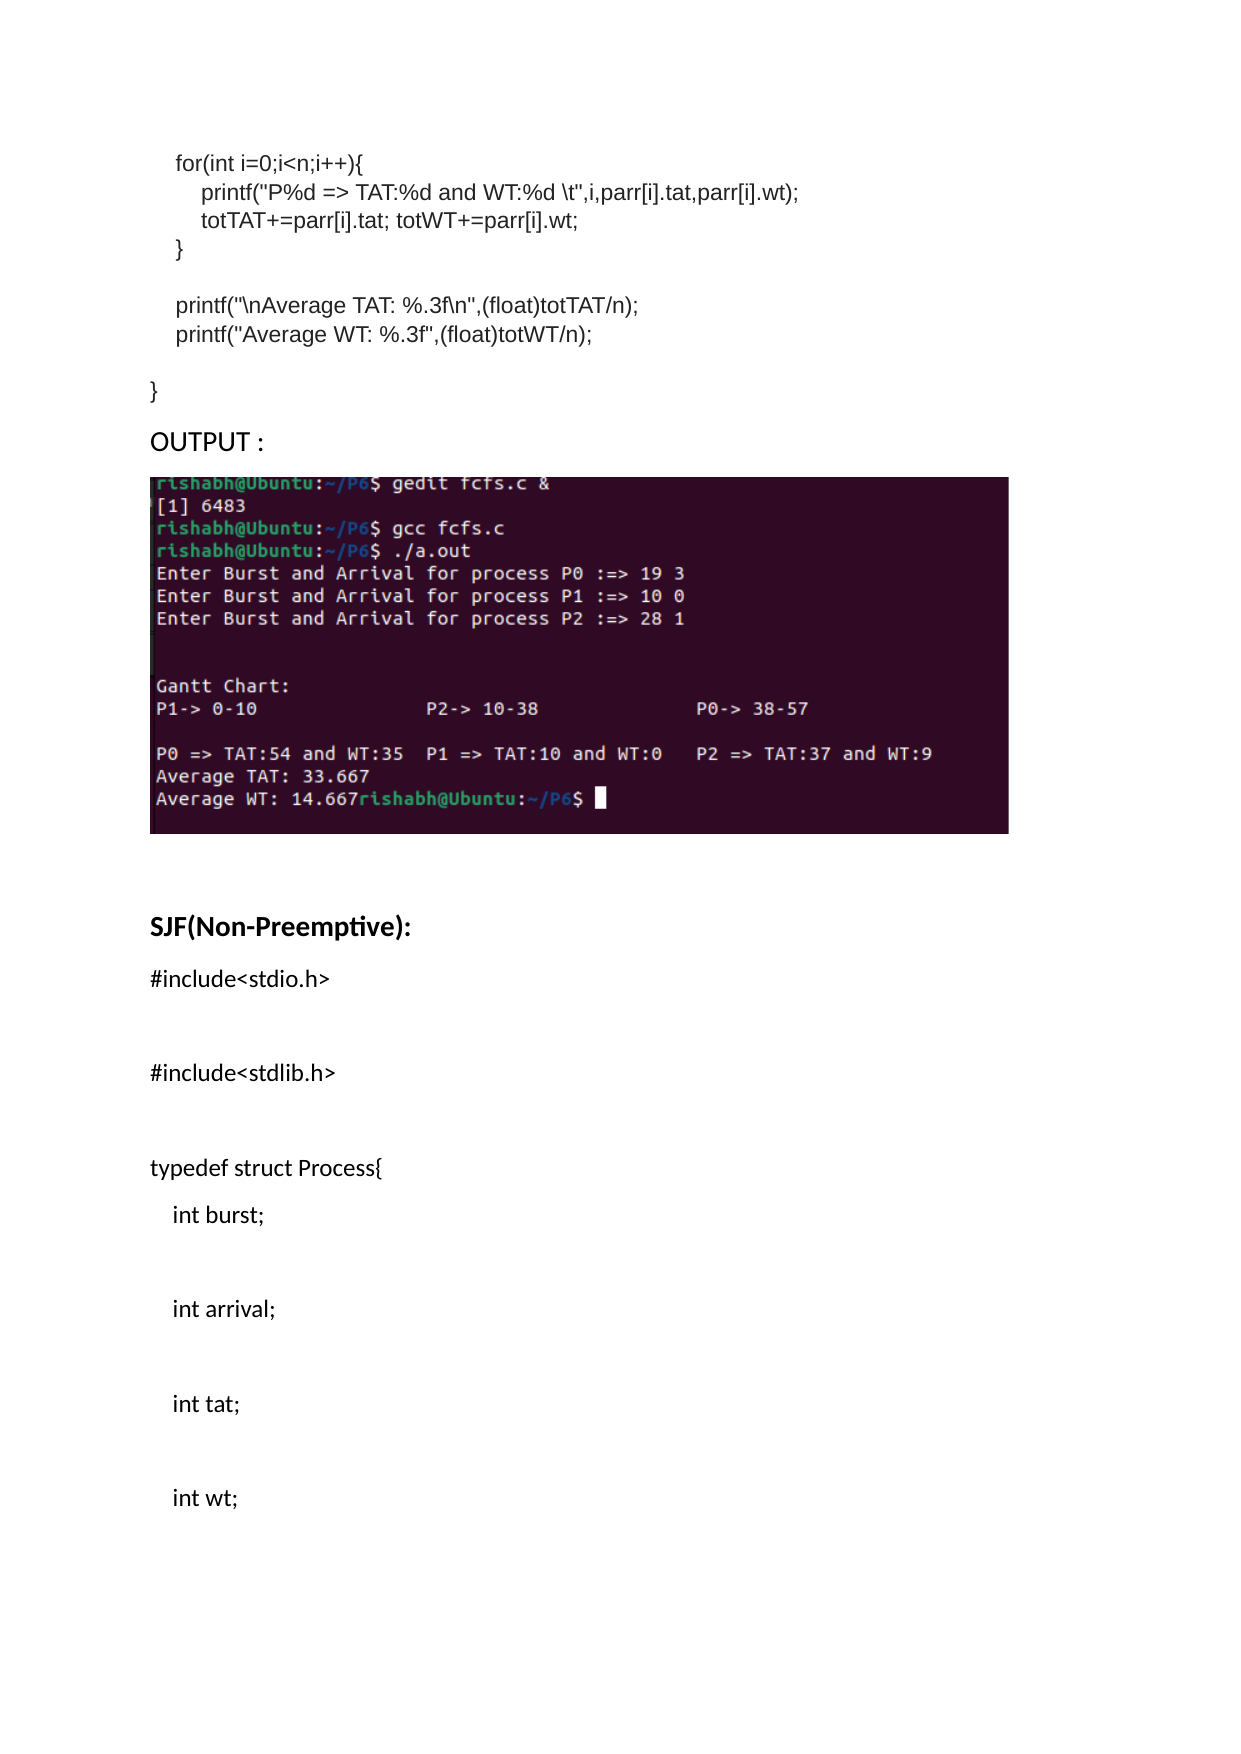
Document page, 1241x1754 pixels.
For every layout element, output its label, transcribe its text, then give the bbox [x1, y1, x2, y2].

text int arrival; [150, 1293, 1090, 1324]
text #include<stdlib.h> [150, 1057, 1090, 1088]
text int tat; [150, 1388, 1090, 1418]
picture [150, 477, 1009, 834]
text #include<stdio.h> [150, 963, 1090, 993]
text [150, 150, 1090, 404]
text SJF(Non-Preemptive): [150, 908, 1090, 943]
text OUTPUT : [150, 423, 1090, 458]
text int wt; [150, 1482, 1090, 1513]
text typedef struct Process{ [150, 1152, 1090, 1182]
text int burst; [150, 1199, 1090, 1229]
